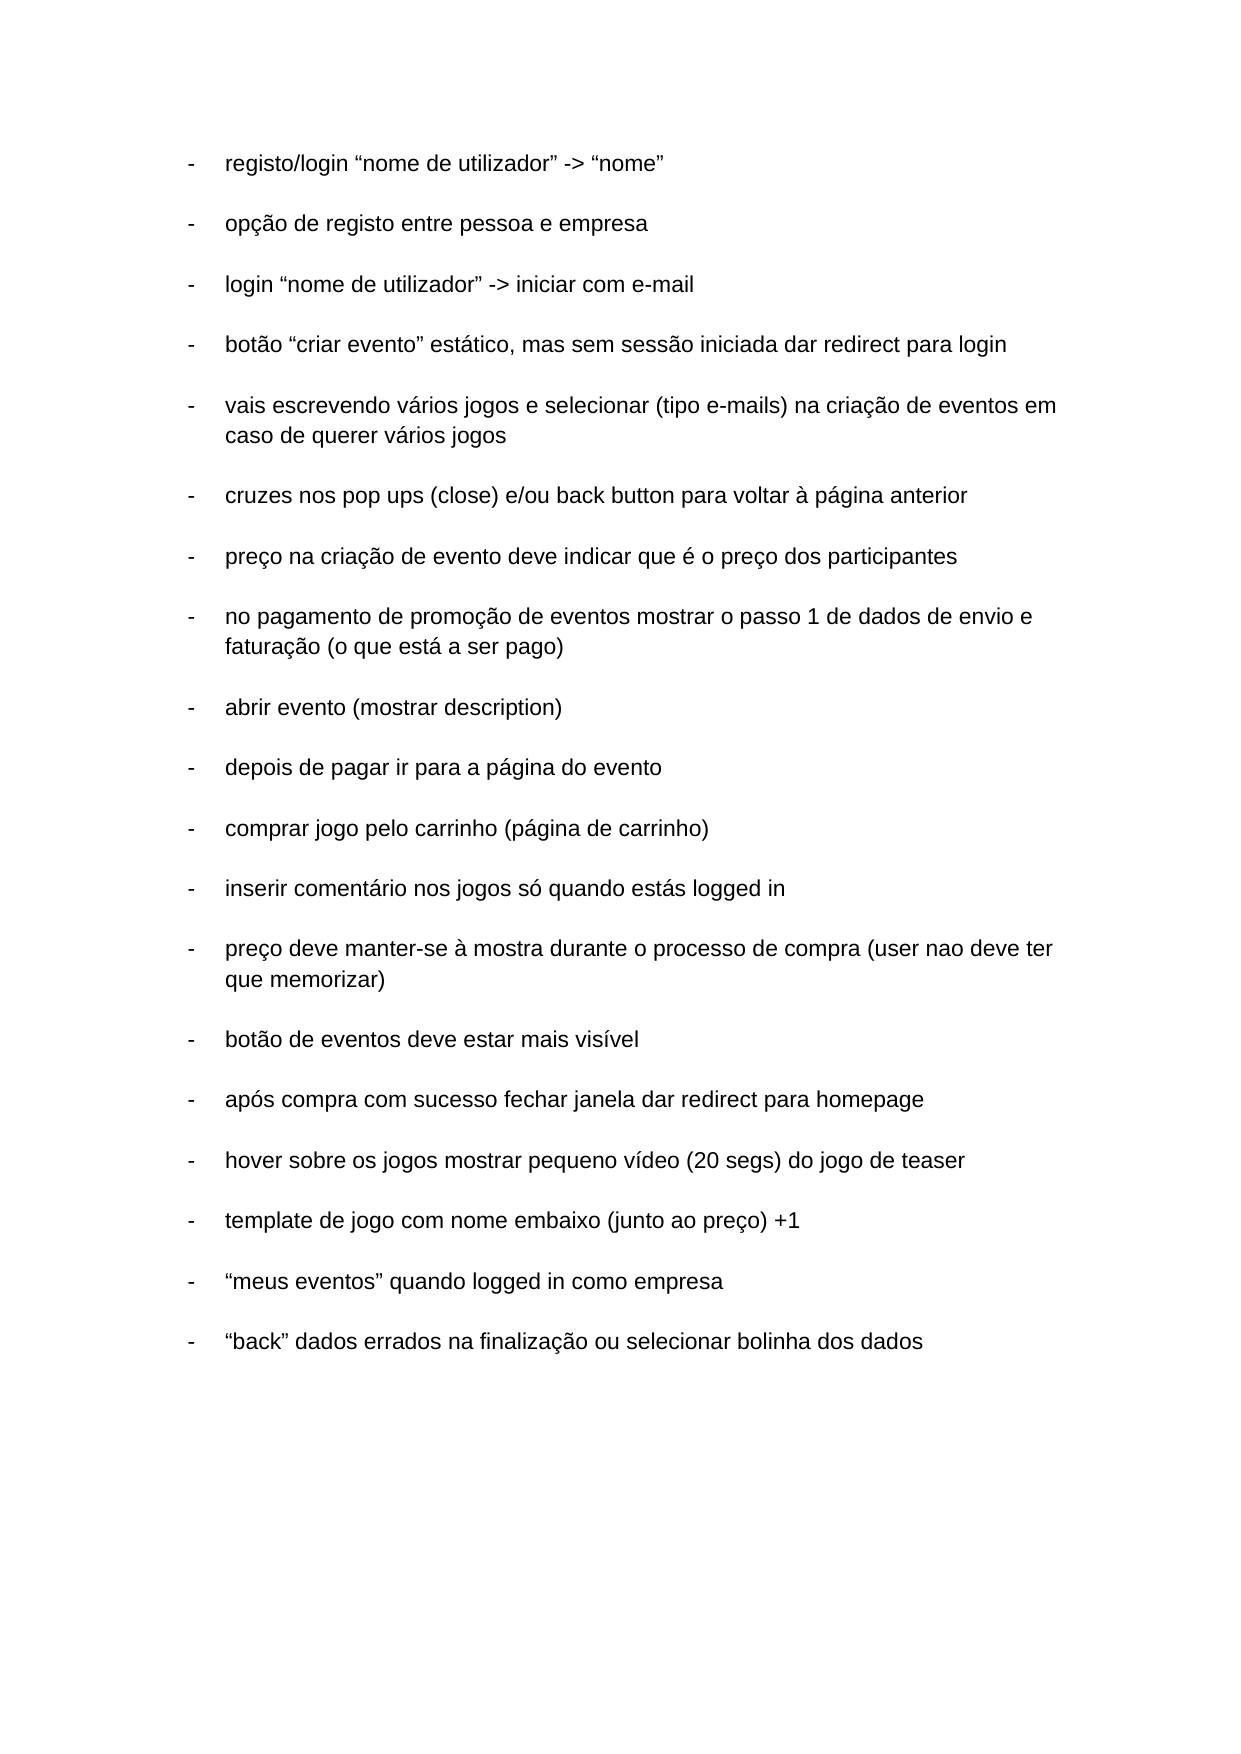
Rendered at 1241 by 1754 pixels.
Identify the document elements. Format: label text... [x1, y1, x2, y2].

list após compra com sucesso fechar janela dar redirect para homepage [187, 1086, 1090, 1113]
list “meus eventos” quando logged in como empresa [187, 1268, 1090, 1294]
list preço deve manter-se à mostra durante o processo de compra (user nao deve ter que memorizar) [187, 935, 1090, 992]
list cruzes nos pop ups (close) e/ou back button para voltar à página anterior [187, 482, 1090, 539]
list botão “criar evento” estático, mas sem sessão iniciada dar redirect para login [187, 331, 1090, 358]
list no pagamento de promoção de eventos mostrar o passo 1 de dados de envio e faturação (o que está a ser pago) [187, 603, 1090, 660]
list login “nome de utilizador” -> iniciar com e-mail [187, 271, 1090, 297]
list opção de registo entre pessoa e empresa [187, 210, 1090, 237]
list “back” dados errados na finalização ou selecionar bolinha dos dados [187, 1328, 1090, 1354]
list hover sobre os jogos mostrar pequeno vídeo (20 segs) do jogo de teaser [187, 1147, 1090, 1173]
list registo/login “nome de utilizador” -> “nome” [187, 150, 1090, 176]
list preço na criação de evento deve indicar que é o preço dos participantes [187, 543, 1090, 569]
list template de jogo com nome embaixo (junto ao preço) +1 [187, 1207, 1090, 1234]
list inserir comentário nos jogos só quando estás logged in [187, 875, 1090, 901]
list botão de eventos deve estar mais visível [187, 1026, 1090, 1052]
list depois de pagar ir para a página do evento [187, 754, 1090, 781]
list abrir evento (mostrar description) [187, 694, 1090, 720]
list comprar jogo pelo carrinho (página de carrinho) [187, 814, 1090, 841]
list vais escrevendo vários jogos e selecionar (tipo e-mails) na criação de eventos em caso de querer vários jogos [187, 392, 1090, 448]
